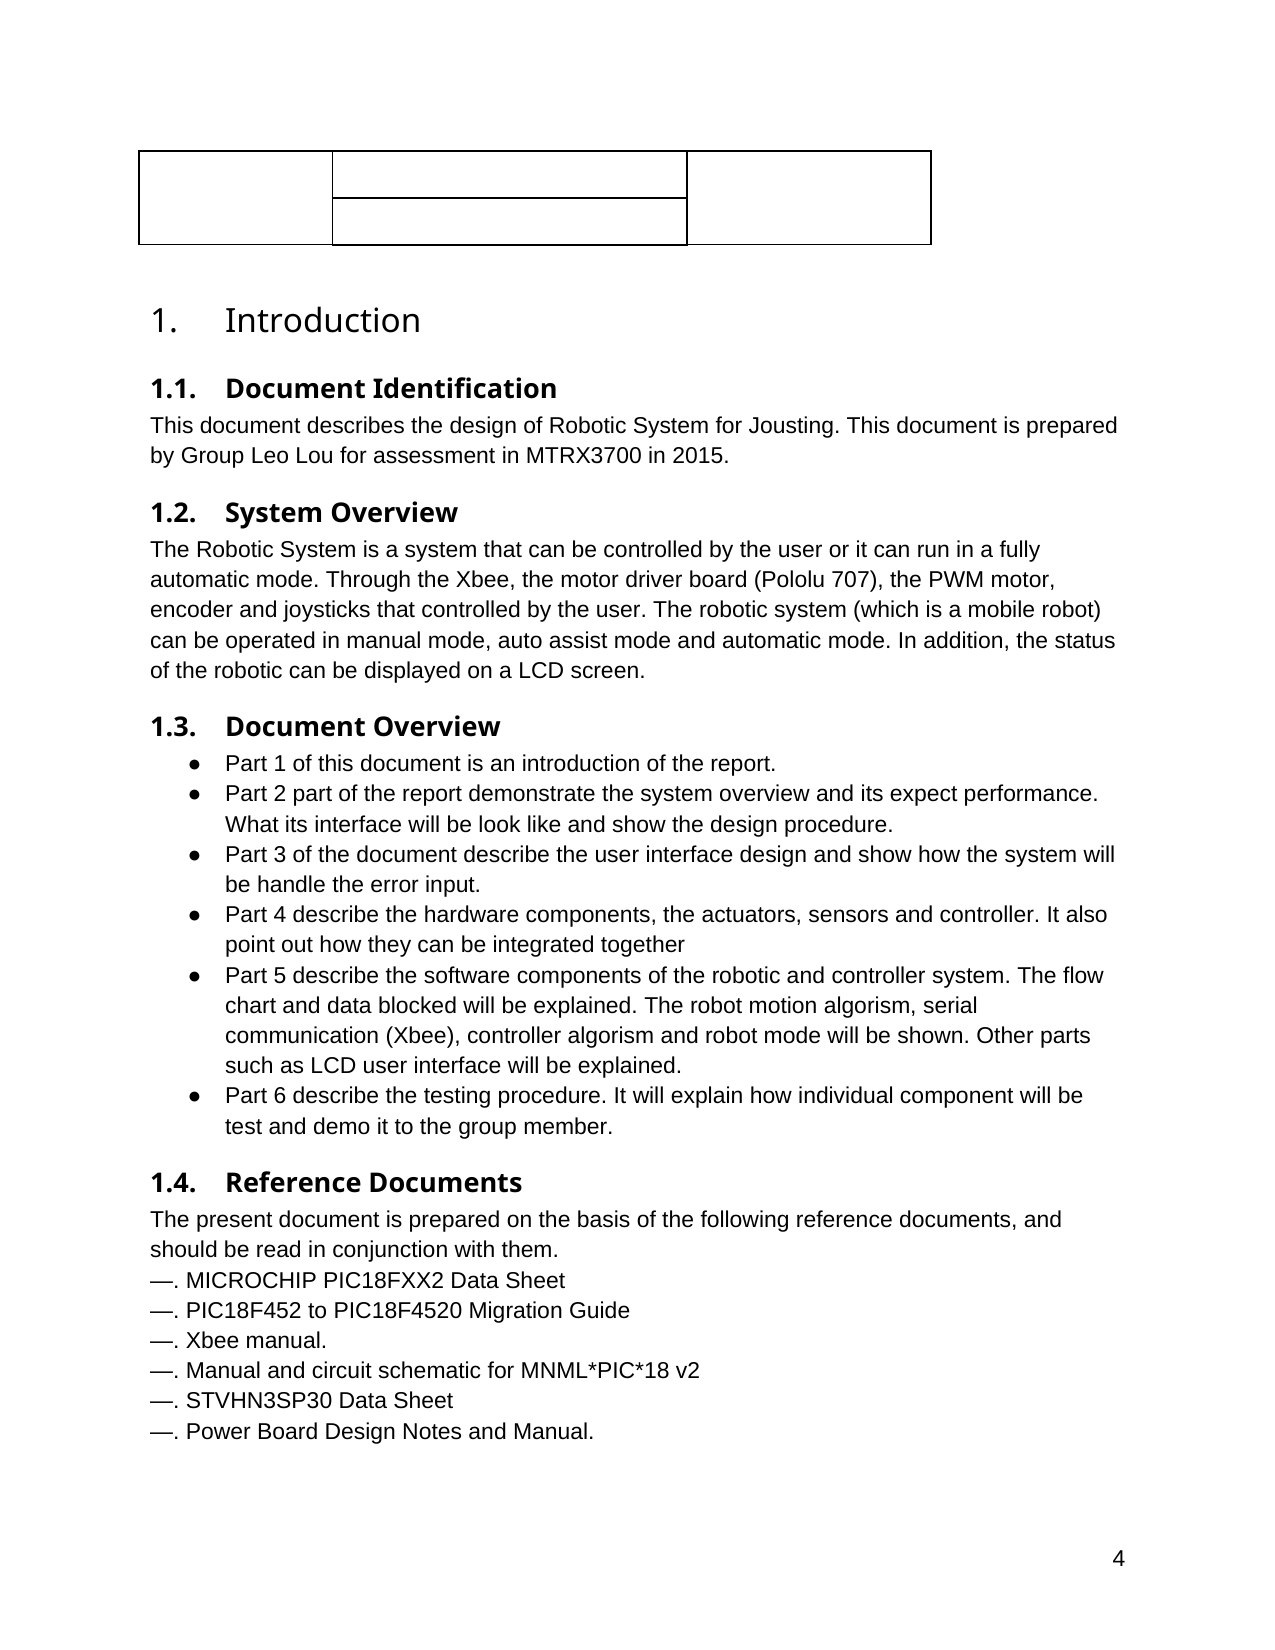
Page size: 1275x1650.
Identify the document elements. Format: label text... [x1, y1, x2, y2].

list Part 3 of the document describe the user interface design and show how the system will be handle the error input. [187, 841, 1125, 897]
list Part 2 part of the report demonstrate the system overview and its expect performance. What its interface will be look like and show the design procedure. [187, 780, 1125, 837]
subtitle 1.4. Reference Documents [150, 1164, 1125, 1201]
text —. PIC18F452 to PIC18F4520 Migration Guide [150, 1297, 1125, 1323]
list Part 6 describe the testing procedure. It will explain how individual component will be test and demo it to the group member. [187, 1082, 1125, 1139]
text —. Manual and circuit schematic for MNML*PIC*18 v2 [150, 1357, 1125, 1383]
subtitle 1. Introduction [150, 297, 1125, 342]
text —. STVHN3SP30 Data Sheet [150, 1387, 1125, 1414]
text This document describes the design of Robotic System for Jousting. This document is prepared by Group Leo Lou for assessment in MTRX3700 in 2015. [150, 412, 1125, 469]
text —. MICROCHIP PIC18FXX2 Data Sheet [150, 1267, 1125, 1293]
subtitle 1.3. Document Overview [150, 708, 1125, 745]
subtitle 1.1. Document Identification [150, 370, 1125, 407]
list Part 5 describe the software components of the robotic and controller system. The flow chart and data blocked will be explained. The robot motion algorism, serial communication (Xbee), controller algorism and robot mode will be shown. Other parts such as LCD user interface will be explained. [187, 962, 1125, 1079]
text The present document is prepared on the basis of the following reference documents, and should be read in conjunction with them. [150, 1206, 1125, 1263]
text The Robotic System is a system that can be controlled by the user or it can run in a fully automatic mode. Through the Xbee, the motor driver board (Pololu 707), the PWM motor, encoder and joysticks that controlled by the user. The robotic system (which is a mobile robot) can be operated in manual mode, auto assist mode and automatic mode. In addition, the status of the robotic can be displayed on a LCD screen. [150, 536, 1125, 683]
table_cell [333, 199, 686, 244]
text —. Power Board Design Notes and Manual. [150, 1418, 1125, 1444]
text —. Xbee manual. [150, 1327, 1125, 1353]
list Part 4 describe the hardware components, the actuators, sensors and controller. It also point out how they can be integrated together [187, 901, 1125, 958]
table_cell [333, 152, 686, 197]
subtitle 1.2. System Overview [150, 493, 1125, 530]
list Part 1 of this document is an introduction of the report. [187, 750, 1125, 777]
